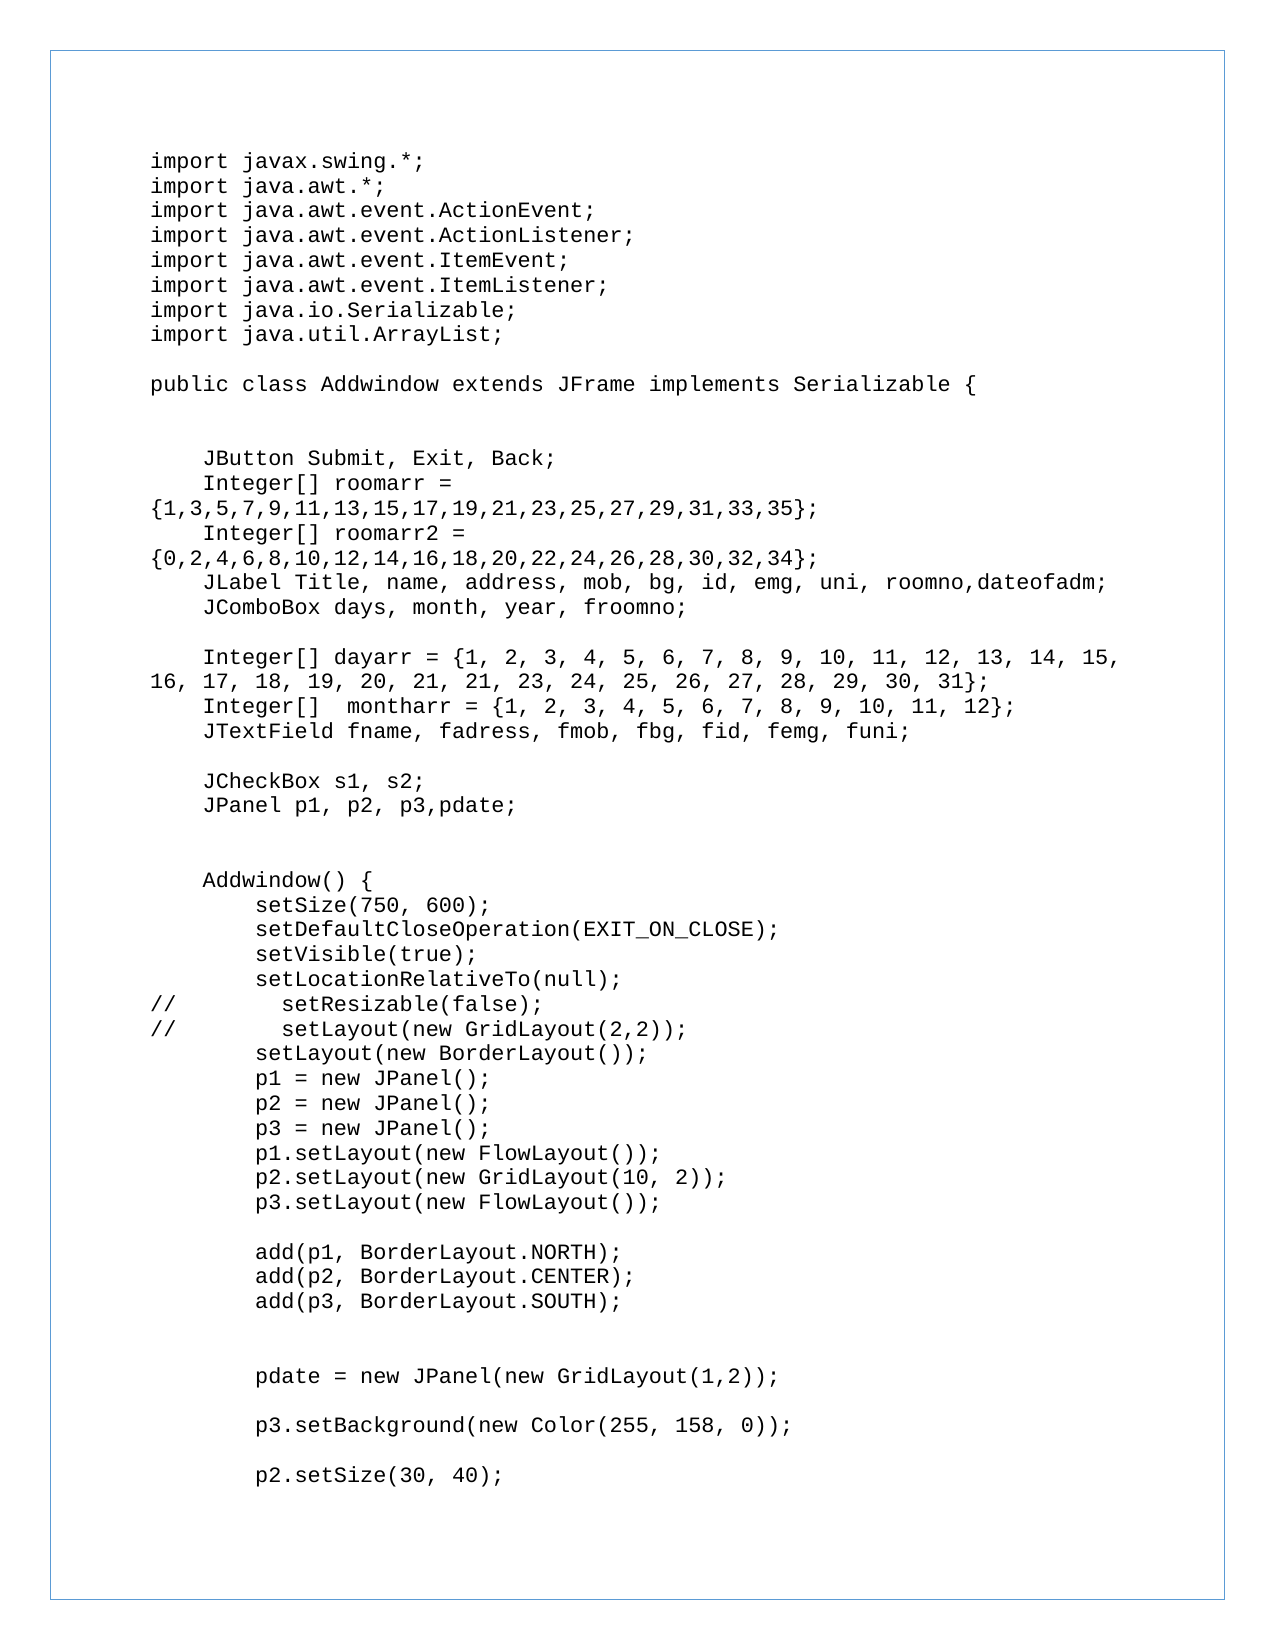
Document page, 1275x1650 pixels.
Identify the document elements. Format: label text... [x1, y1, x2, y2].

text // setLayout(new GridLayout(2,2)); [150, 1018, 1125, 1042]
text Integer[] dayarr = {1, 2, 3, 4, 5, 6, 7, 8, 9, 10, 11, 12, 13, 14, 15, 16, 17, 18, 19, 20, 21, 21, 23, 24, 25, 26, 27, 28, 29, 30, 31}; [150, 646, 1125, 695]
text JComboBox days, month, year, froomno; [150, 596, 1125, 621]
text add(p3, BorderLayout.SOUTH); [150, 1290, 1125, 1315]
text add(p1, BorderLayout.NORTH); [150, 1241, 1125, 1266]
text JPanel p1, p2, p3,pdate; [150, 794, 1125, 819]
text p2.setLayout(new GridLayout(10, 2)); [150, 1166, 1125, 1191]
text Integer[] roomarr = {1,3,5,7,9,11,13,15,17,19,21,23,25,27,29,31,33,35}; [150, 472, 1125, 522]
text public class Addwindow extends JFrame implements Serializable { [150, 373, 1125, 398]
text setLayout(new BorderLayout()); [150, 1042, 1125, 1067]
text JLabel Title, name, address, mob, bg, id, emg, uni, roomno,dateofadm; [150, 571, 1125, 596]
text setSize(750, 600); [150, 894, 1125, 918]
text JButton Submit, Exit, Back; [150, 447, 1125, 472]
text setLocationRelativeTo(null); [150, 968, 1125, 993]
text add(p2, BorderLayout.CENTER); [150, 1266, 1125, 1290]
text p1 = new JPanel(); [150, 1067, 1125, 1092]
text p2 = new JPanel(); [150, 1092, 1125, 1117]
text import javax.swing.*; [150, 150, 1125, 175]
text p3 = new JPanel(); [150, 1117, 1125, 1142]
text JTextField fname, fadress, fmob, fbg, fid, femg, funi; [150, 720, 1125, 745]
text import java.awt.*; [150, 175, 1125, 199]
text pdate = new JPanel(new GridLayout(1,2)); [150, 1365, 1125, 1389]
text Addwindow() { [150, 869, 1125, 894]
text import java.awt.event.ActionListener; [150, 224, 1125, 249]
text import java.awt.event.ItemEvent; [150, 249, 1125, 274]
text // setResizable(false); [150, 993, 1125, 1018]
text import java.util.ArrayList; [150, 323, 1125, 348]
text p3.setLayout(new FlowLayout()); [150, 1191, 1125, 1216]
text setDefaultCloseOperation(EXIT_ON_CLOSE); [150, 918, 1125, 943]
text JCheckBox s1, s2; [150, 770, 1125, 794]
text Integer[] roomarr2 = {0,2,4,6,8,10,12,14,16,18,20,22,24,26,28,30,32,34}; [150, 522, 1125, 571]
text setVisible(true); [150, 943, 1125, 968]
text p2.setSize(30, 40); [150, 1464, 1125, 1489]
text p1.setLayout(new FlowLayout()); [150, 1142, 1125, 1166]
text import java.awt.event.ItemListener; [150, 274, 1125, 299]
text Integer[] montharr = {1, 2, 3, 4, 5, 6, 7, 8, 9, 10, 11, 12}; [150, 695, 1125, 720]
text import java.io.Serializable; [150, 299, 1125, 323]
text p3.setBackground(new Color(255, 158, 0)); [150, 1414, 1125, 1439]
text import java.awt.event.ActionEvent; [150, 199, 1125, 224]
